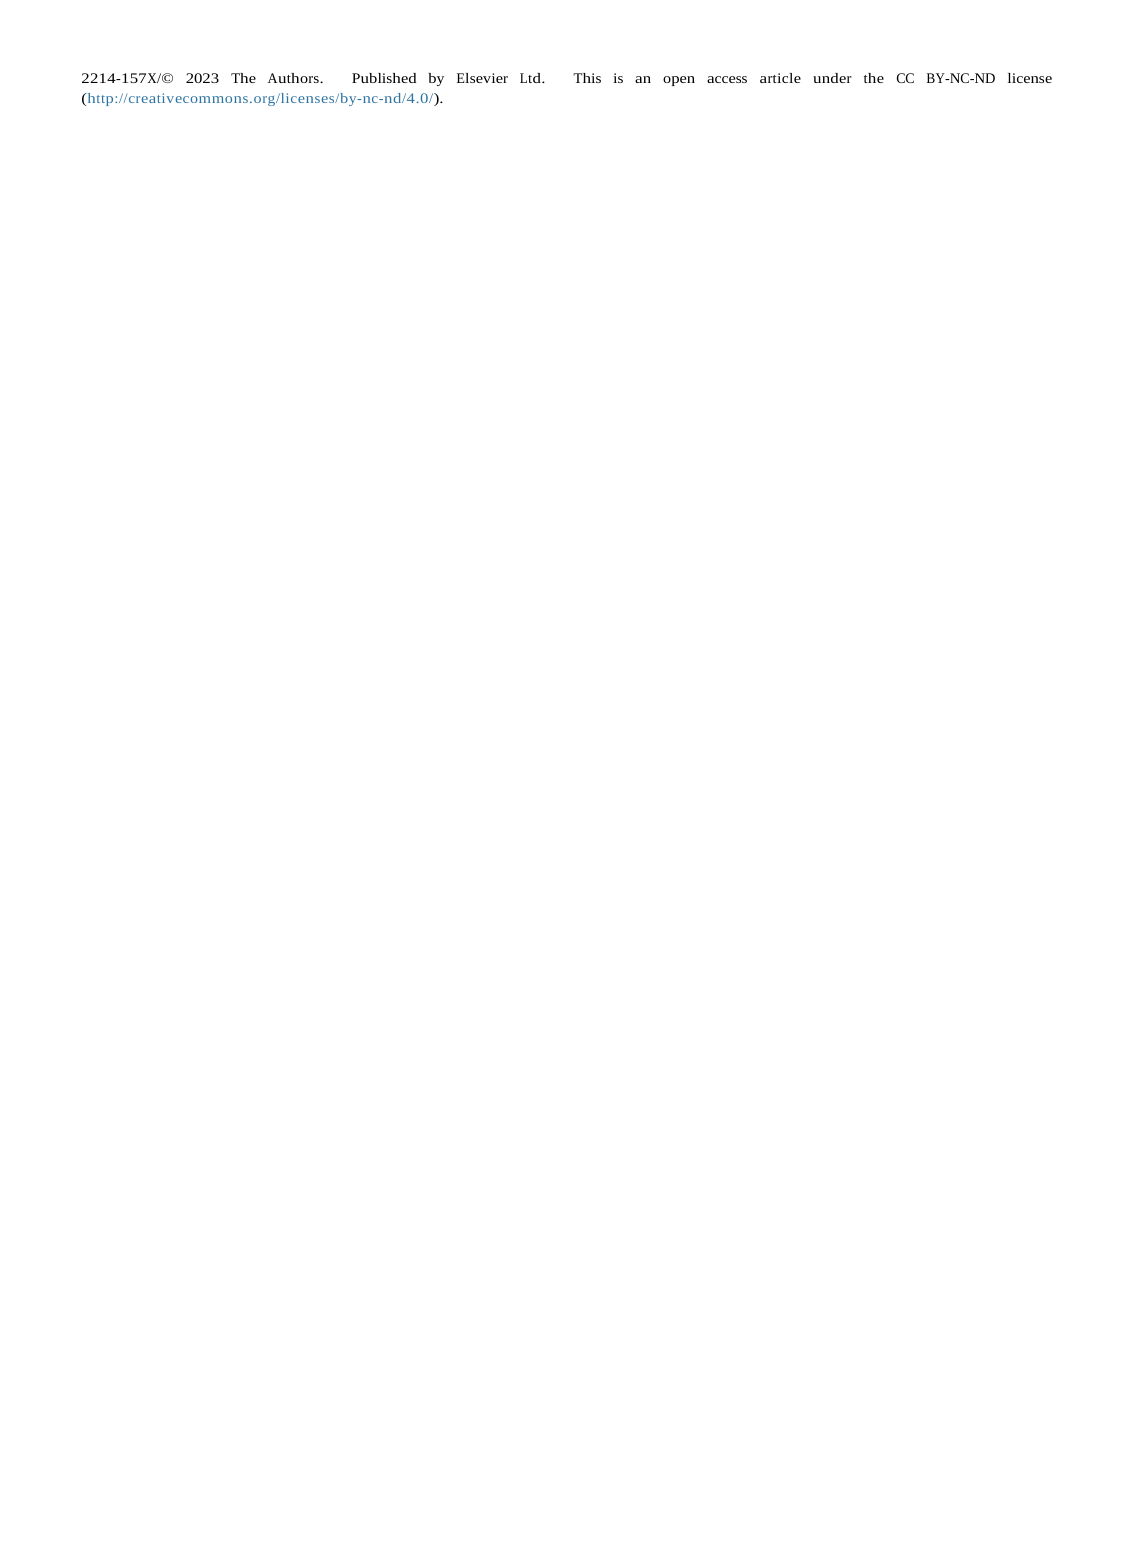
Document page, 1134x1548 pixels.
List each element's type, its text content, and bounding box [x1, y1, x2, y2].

text 2214-157X/© 2023 The Authors. Published by Elsevier Ltd. This is an open access article under the CC BY-NC-ND license (http://creativecommons.org/licenses/by-nc-nd/4.0/). [81, 69, 1055, 106]
